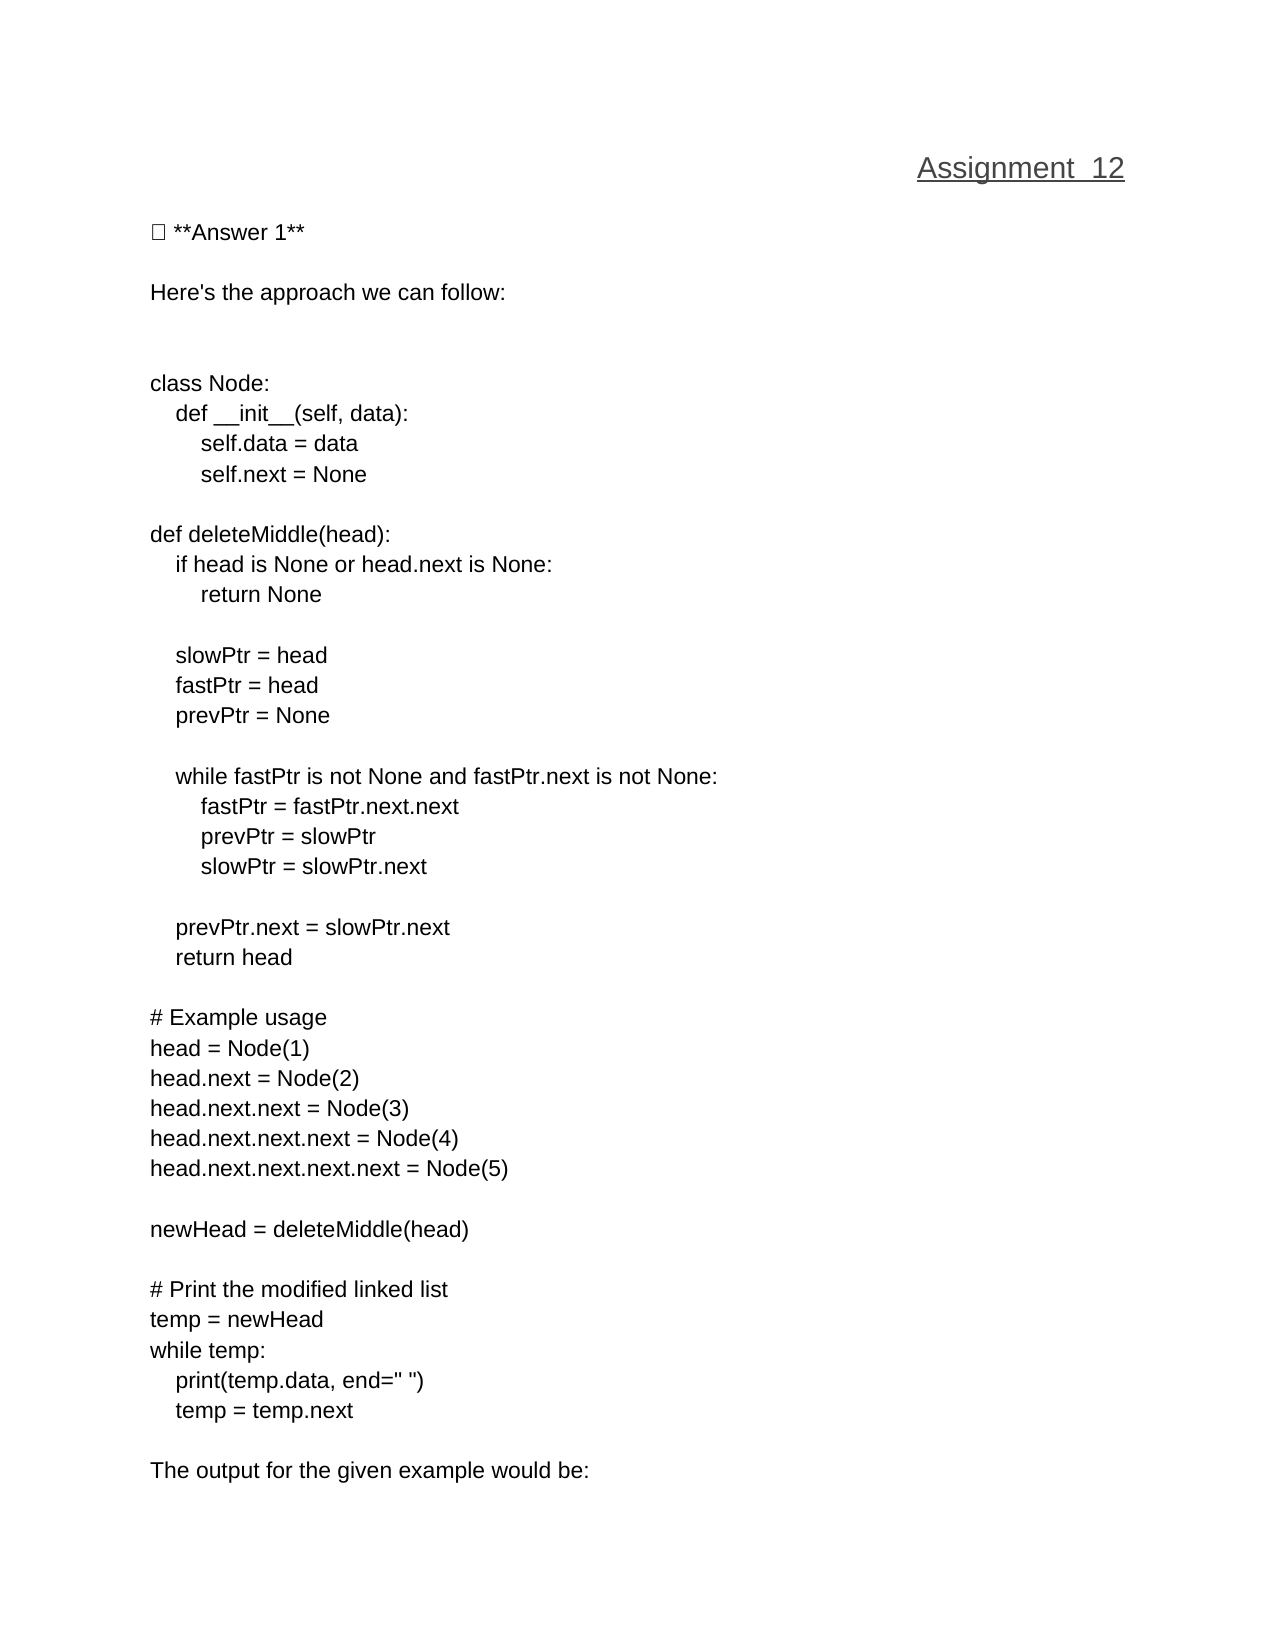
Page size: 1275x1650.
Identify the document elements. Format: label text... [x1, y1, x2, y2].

text # Print the modified linked list [150, 1276, 1125, 1302]
text if head is None or head.next is None: [150, 551, 1125, 577]
text head.next.next = Node(3) [150, 1095, 1125, 1121]
text while fastPtr is not None and fastPtr.next is not None: [150, 763, 1125, 789]
text temp = temp.next [150, 1397, 1125, 1423]
text newHead = deleteMiddle(head) [150, 1216, 1125, 1242]
text prevPtr = slowPtr [150, 823, 1125, 849]
text head.next = Node(2) [150, 1065, 1125, 1091]
text fastPtr = head [150, 672, 1125, 698]
text fastPtr = fastPtr.next.next [150, 793, 1125, 819]
text temp = newHead [150, 1306, 1125, 1333]
text Assignment 12 💡 **Answer 1** [150, 185, 1125, 245]
text The output for the given example would be: [150, 1457, 1125, 1484]
text self.next = None [150, 461, 1125, 487]
text prevPtr.next = slowPtr.next [150, 914, 1125, 940]
text slowPtr = slowPtr.next [150, 853, 1125, 879]
text self.data = data [150, 430, 1125, 457]
text head.next.next.next.next = Node(5) [150, 1155, 1125, 1182]
text prevPtr = None [150, 702, 1125, 728]
text class Node: [150, 370, 1125, 396]
text slowPtr = head [150, 642, 1125, 668]
text return head [150, 944, 1125, 970]
text def __init__(self, data): [150, 400, 1125, 426]
text def deleteMiddle(head): [150, 521, 1125, 547]
text return None [150, 581, 1125, 608]
text Here's the approach we can follow: [150, 279, 1125, 306]
text # Example usage [150, 1004, 1125, 1031]
text print(temp.data, end=" ") [150, 1367, 1125, 1393]
text head.next.next.next = Node(4) [150, 1125, 1125, 1151]
text while temp: [150, 1337, 1125, 1363]
text head = Node(1) [150, 1034, 1125, 1061]
